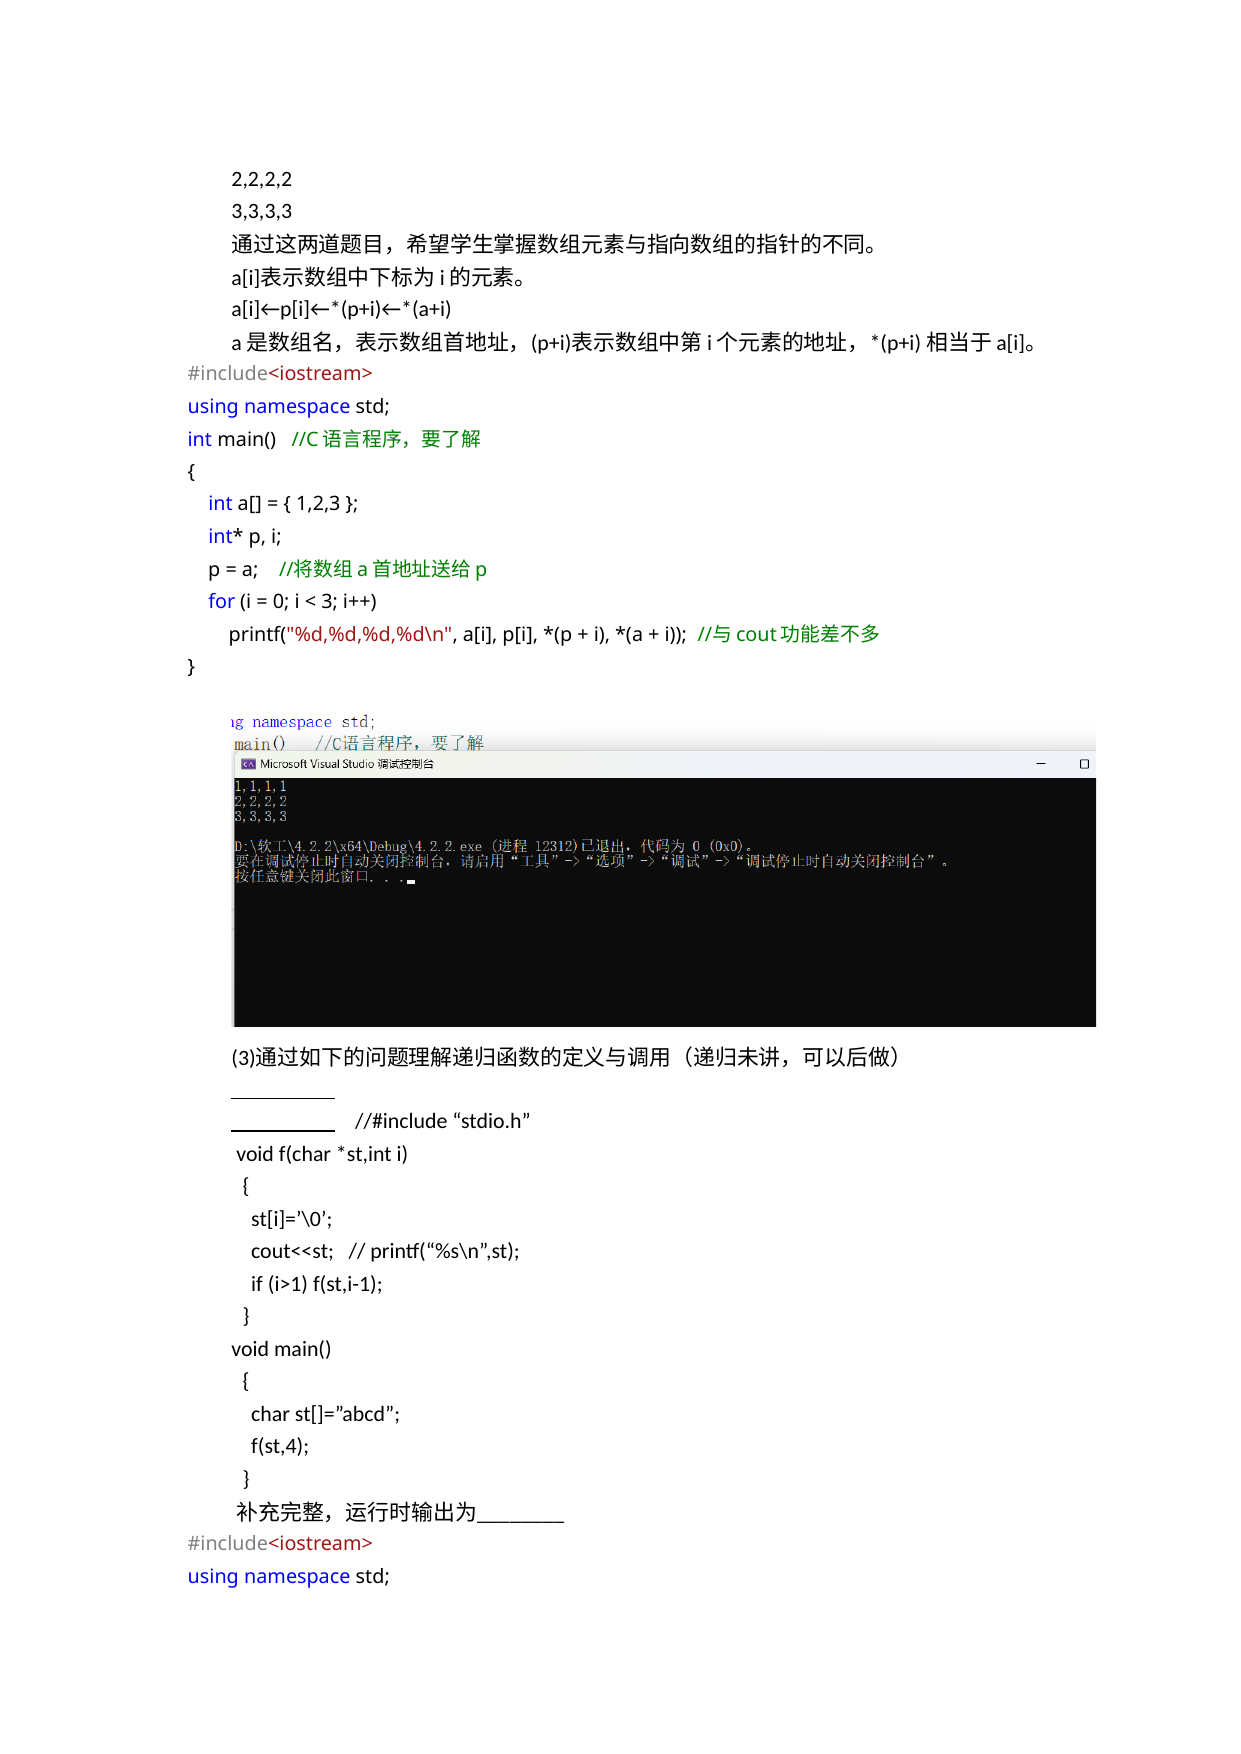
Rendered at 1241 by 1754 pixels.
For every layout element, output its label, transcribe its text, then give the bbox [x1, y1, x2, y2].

text 3,3,3,3 [187, 194, 1053, 227]
text //#include “stdio.h” [187, 1104, 1053, 1137]
text for (i = 0; i < 3; i++) [187, 584, 1053, 617]
text #include<iostream> [187, 357, 1053, 389]
text { [187, 454, 1053, 487]
text a[i]表示数组中下标为i的元素。 [187, 259, 1053, 292]
text int a[] = { 1,2,3 }; [187, 487, 1053, 519]
text 2,2,2,2 [187, 162, 1053, 194]
text void f(char *st,int i) [187, 1137, 1053, 1169]
text using namespace std; [187, 1559, 1053, 1592]
text cout<<st; // printf(“%s\n”,st); [187, 1234, 1053, 1267]
text 通过这两道题目，希望学生掌握数组元素与指向数组的指针的不同。 [187, 227, 1053, 259]
text { [187, 1364, 1053, 1397]
text #include<iostream> [187, 1527, 1053, 1559]
text int* p, i; [187, 519, 1053, 552]
text st[i]=’\0’; [187, 1202, 1053, 1234]
text char st[]=”abcd”; [187, 1397, 1053, 1429]
text void main() [187, 1332, 1053, 1364]
text 补充完整，运行时输出为________ [187, 1494, 1053, 1527]
text if (i>1) f(st,i-1); [187, 1267, 1053, 1299]
picture [231, 714, 1097, 1027]
text a是数组名，表示数组首地址，(p+i)表示数组中第i个元素的地址，*(p+i) 相当于a[i]。 [187, 324, 1053, 357]
text int main() //C语言程序，要了解 [187, 422, 1053, 454]
text p = a; //将数组a首地址送给p [187, 552, 1053, 584]
text } [187, 1299, 1053, 1332]
text f(st,4); [187, 1429, 1053, 1462]
text } [187, 1462, 1053, 1494]
text { [187, 1169, 1053, 1202]
text } [187, 649, 1053, 682]
text using namespace std; [187, 389, 1053, 422]
text printf("%d,%d,%d,%d\n", a[i], p[i], *(p + i), *(a + i)); //与cout功能差不多 [187, 617, 1053, 649]
text (3)通过如下的问题理解递归函数的定义与调用（递归未讲，可以后做） [187, 1039, 1053, 1072]
text a[i]←p[i]←*(p+i)←*(a+i) [187, 292, 1053, 324]
